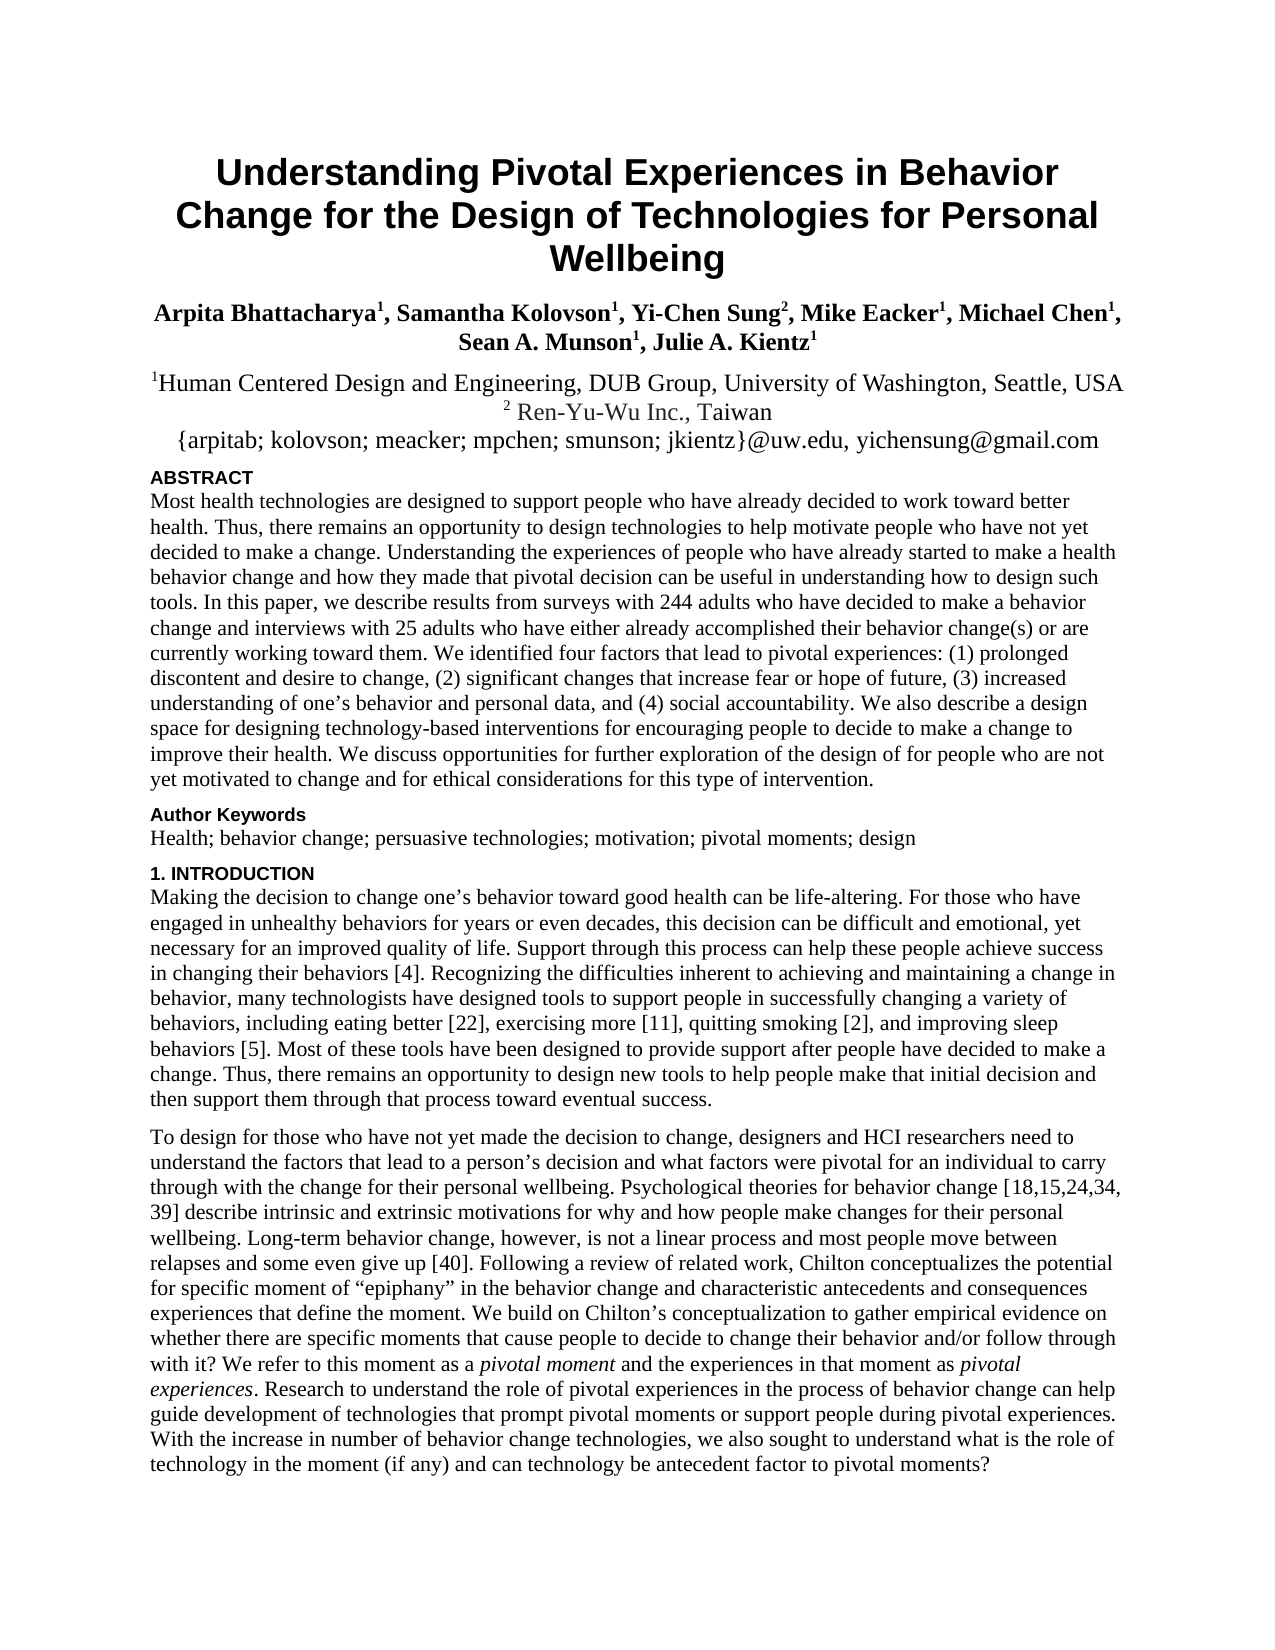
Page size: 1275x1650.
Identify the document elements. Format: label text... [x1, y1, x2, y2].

subtitle Abstract [150, 467, 1125, 488]
subtitle 1. Introduction [150, 863, 1125, 884]
table_header Arpita Bhattacharya1, Samantha Kolovson1, Yi-Chen Sung2, Mike Eacker1, Michael Chen1, Sean A. Munson1, Julie A. Kientz1 1Human Centered Design and Engineering, DUB Group, University of Washington, Seattle, USA 2 Ren-Yu-Wu Inc., Taiwan {arpitab; kolovson; meacker; mpchen; smunson; jkientz}@uw.edu, yichensung@gmail.com [128, 298, 1147, 454]
text Making the decision to change one’s behavior toward good health can be life-altering. For those who have engaged in unhealthy behaviors for years or even decades, this decision can be difficult and emotional, yet necessary for an improved quality of life. Support through this process can help these people achieve success in changing their behaviors [4]. Recognizing the difficulties inherent to achieving and maintaining a change in behavior, many technologists have designed tools to support people in successfully changing a variety of behaviors, including eating better [22], exercising more [11], quitting smoking [2], and improving sleep behaviors [5]. Most of these tools have been designed to provide support after people have decided to make a change. Thus, there remains an opportunity to design new tools to help people make that initial decision and then support them through that process toward eventual success. [150, 884, 1125, 1111]
subtitle Author Keywords [150, 803, 1125, 825]
text Health; behavior change; persuasive technologies; motivation; pivotal moments; design [150, 825, 1125, 850]
text Most health technologies are designed to support people who have already decided to work toward better health. Thus, there remains an opportunity to design technologies to help motivate people who have not yet decided to make a change. Understanding the experiences of people who have already started to make a health behavior change and how they made that pivotal decision can be useful in understanding how to design such tools. In this paper, we describe results from surveys with 244 adults who have decided to make a behavior change and interviews with 25 adults who have either already accomplished their behavior change(s) or are currently working toward them. We identified four factors that lead to pivotal experiences: (1) prolonged discontent and desire to change, (2) significant changes that increase fear or hope of future, (3) increased understanding of one’s behavior and personal data, and (4) social accountability. We also describe a design space for designing technology-based interventions for encouraging people to decide to make a change to improve their health. We discuss opportunities for further exploration of the design of for people who are not yet motivated to change and for ethical considerations for this type of intervention. [150, 488, 1125, 791]
title Understanding Pivotal Experiences in Behavior Change for the Design of Technologies for Personal Wellbeing [150, 150, 1125, 279]
text To design for those who have not yet made the decision to change, designers and HCI researchers need to understand the factors that lead to a person’s decision and what factors were pivotal for an individual to carry through with the change for their personal wellbeing. Psychological theories for behavior change [18,15,24,34, 39] describe intrinsic and extrinsic motivations for why and how people make changes for their personal wellbeing. Long-term behavior change, however, is not a linear process and most people move between relapses and some even give up [40]. Following a review of related work, Chilton conceptualizes the potential for specific moment of “epiphany” in the behavior change and characteristic antecedents and consequences experiences that define the moment. We build on Chilton’s conceptualization to gather empirical evidence on whether there are specific moments that cause people to decide to change their behavior and/or follow through with it? We refer to this moment as a pivotal moment and the experiences in that moment as pivotal experiences. Research to understand the role of pivotal experiences in the process of behavior change can help guide development of technologies that prompt pivotal moments or support people during pivotal experiences. With the increase in number of behavior change technologies, we also sought to understand what is the role of technology in the moment (if any) and can technology be antecedent factor to pivotal moments? [150, 1124, 1125, 1477]
